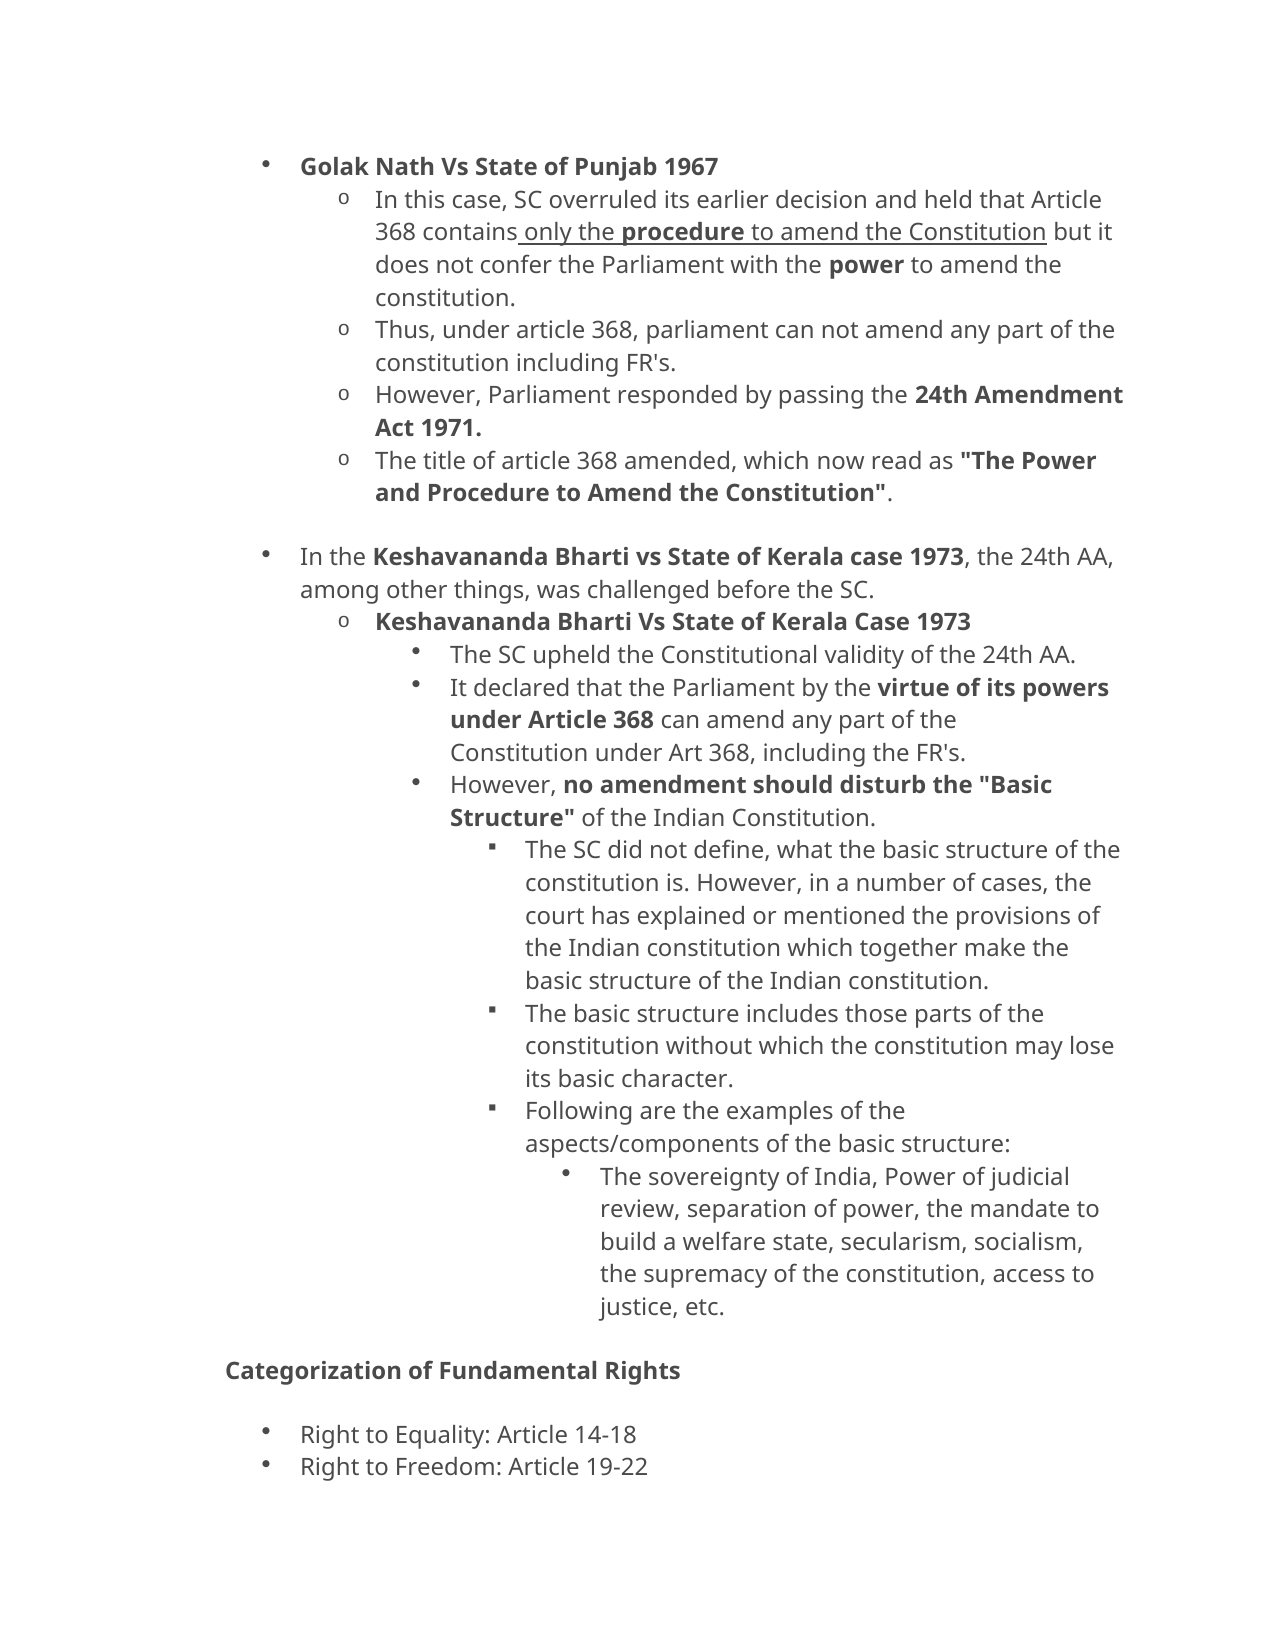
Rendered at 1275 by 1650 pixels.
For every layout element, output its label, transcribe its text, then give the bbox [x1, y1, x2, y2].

list Thus, under article 368, parliament can not amend any part of the constitution including FR's. [337, 313, 1125, 378]
list However, Parliament responded by passing the 24th Amendment Act 1971. [337, 378, 1125, 443]
list In this case, SC overruled its earlier decision and held that Article 368 contains only the procedure to amend the Constitution but it does not confer the Parliament with the power to amend the constitution. [337, 183, 1125, 313]
list The SC upheld the Constitutional validity of the 24th AA. [412, 638, 1125, 670]
list Right to Equality: Article 14-18 [262, 1417, 1125, 1450]
list In the Keshavananda Bharti vs State of Kerala case 1973, the 24th AA, among other things, was challenged before the SC. [262, 540, 1125, 605]
list It declared that the Parliament by the virtue of its powers under Article 368 can amend any part of the Constitution under Art 368, including the FR's. [412, 670, 1125, 768]
list The basic structure includes those parts of the constitution without which the constitution may lose its basic character. [487, 996, 1125, 1094]
list Following are the examples of the aspects/components of the basic structure: [487, 1094, 1125, 1159]
list Keshavananda Bharti Vs State of Kerala Case 1973 [337, 605, 1125, 638]
list Golak Nath Vs State of Punjab 1967 [262, 150, 1125, 183]
list However, no amendment should disturb the "Basic Structure" of the Indian Constitution. [412, 768, 1125, 833]
list The sovereignty of India, Power of judicial review, separation of power, the mandate to build a welfare state, secularism, socialism, the supremacy of the constitution, access to justice, etc. [562, 1159, 1125, 1322]
list The SC did not define, what the basic structure of the constitution is. However, in a number of cases, the court has explained or mentioned the provisions of the Indian constitution which together make the basic structure of the Indian constitution. [487, 833, 1125, 996]
list The title of article 368 amended, which now read as "The Power and Procedure to Amend the Constitution". [337, 443, 1125, 509]
list Right to Freedom: Article 19-22 [262, 1450, 1125, 1483]
text Categorization of Fundamental Rights [225, 1354, 1125, 1386]
